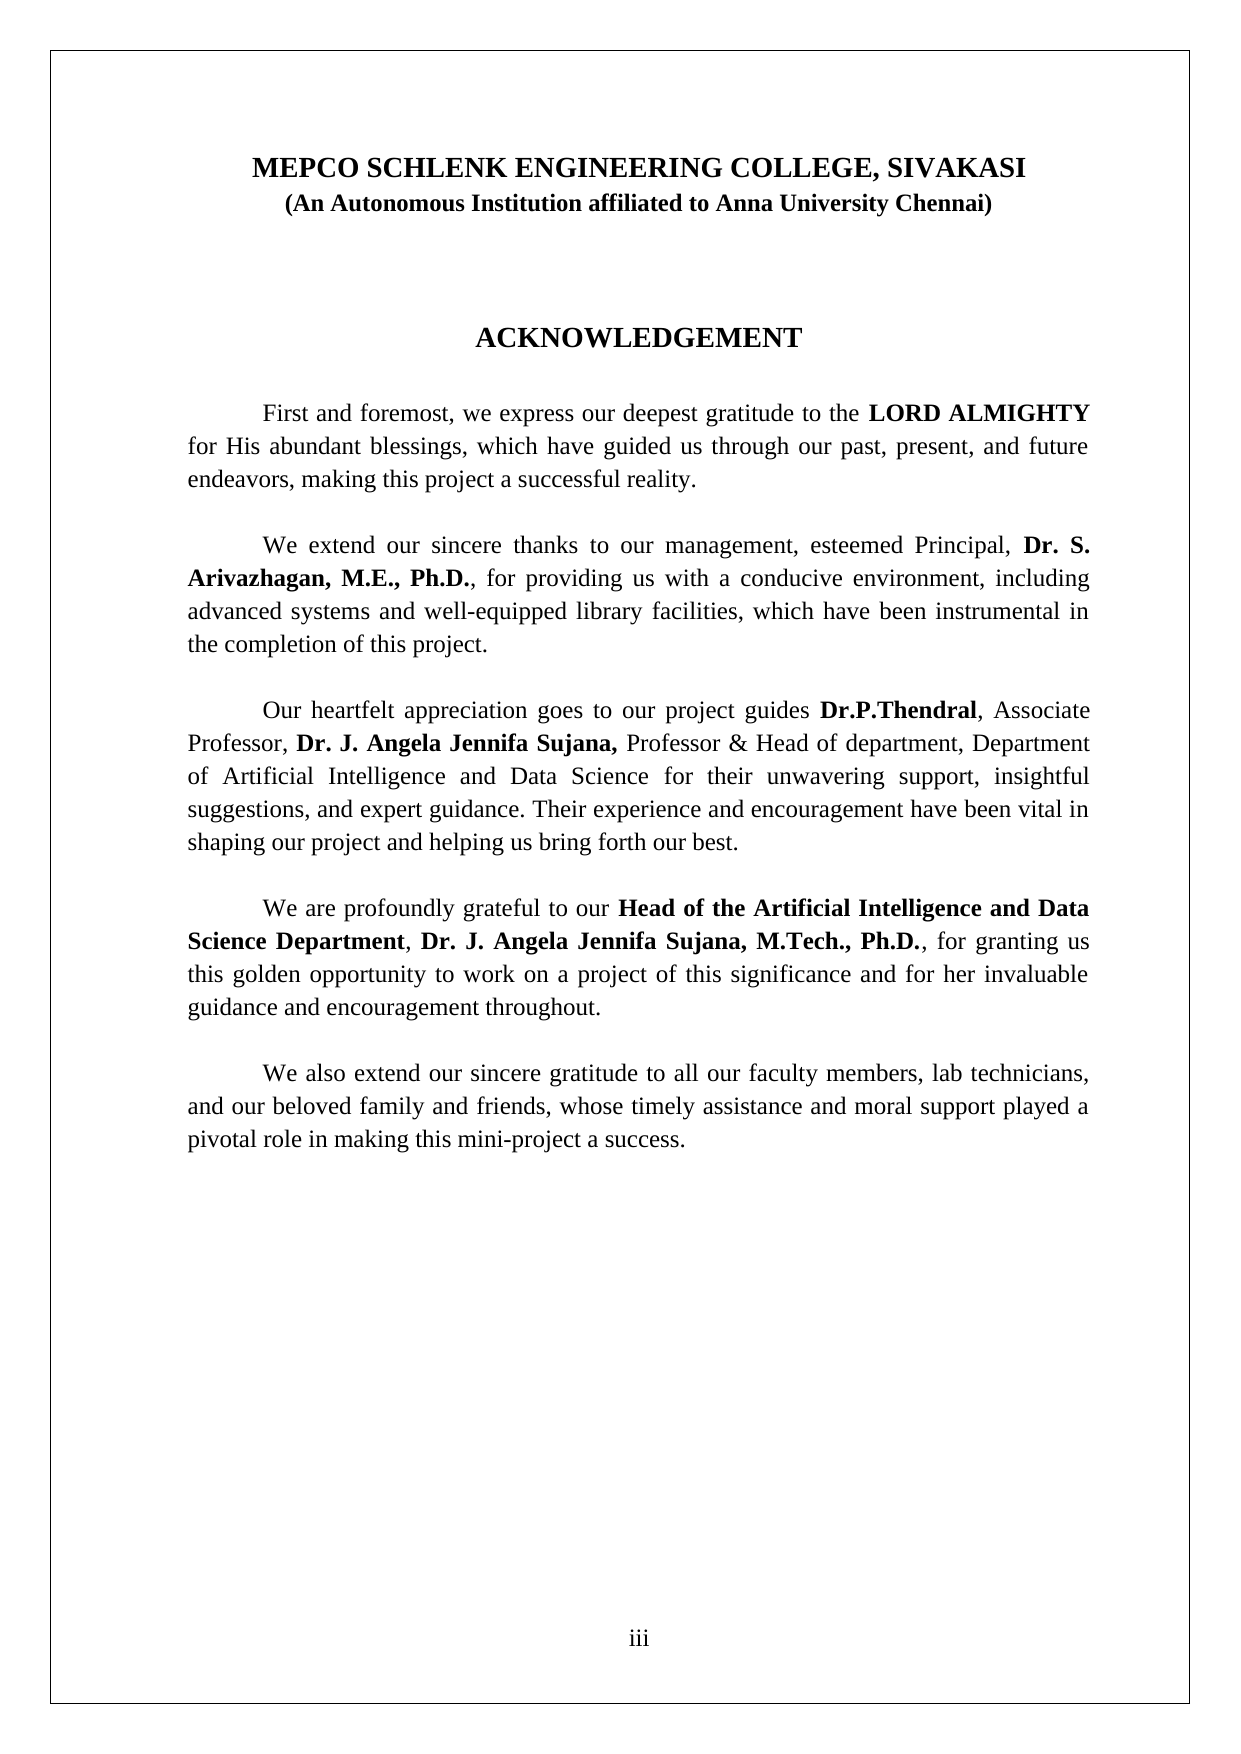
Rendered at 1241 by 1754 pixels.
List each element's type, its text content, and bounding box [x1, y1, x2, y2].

text MEPCO SCHLENK ENGINEERING COLLEGE, SIVAKASI [187, 150, 1091, 183]
text Our heartfelt appreciation goes to our project guides Dr.P.Thendral, Associate Professor, Dr. J. Angela Jennifa Sujana, Professor & Head of department, Department of Artificial Intelligence and Data Science for their unwavering support, insightful suggestions, and expert guidance. Their experience and encouragement have been vital in shaping our project and helping us bring forth our best. [187, 695, 1090, 856]
text We are profoundly grateful to our Head of the Artificial Intelligence and Data Science Department, Dr. J. Angela Jennifa Sujana, M.Tech., Ph.D., for granting us this golden opportunity to work on a project of this significance and for her invaluable guidance and encouragement throughout. [187, 893, 1090, 1021]
text We extend our sincere thanks to our management, esteemed Principal, Dr. S. Arivazhagan, M.E., Ph.D., for providing us with a conducive environment, including advanced systems and well-equipped library facilities, which have been instrumental in the completion of this project. [187, 530, 1090, 658]
text ACKNOWLEDGEMENT [187, 321, 1090, 354]
text First and foremost, we express our deepest gratitude to the LORD ALMIGHTY for His abundant blessings, which have guided us through our past, present, and future endeavors, making this project a successful reality. [187, 398, 1090, 492]
text (An Autonomous Institution affiliated to Anna University Chennai) [187, 188, 1090, 217]
text We also extend our sincere gratitude to all our faculty members, lab technicians, and our beloved family and friends, whose timely assistance and moral support played a pivotal role in making this mini-project a success. [187, 1058, 1090, 1153]
